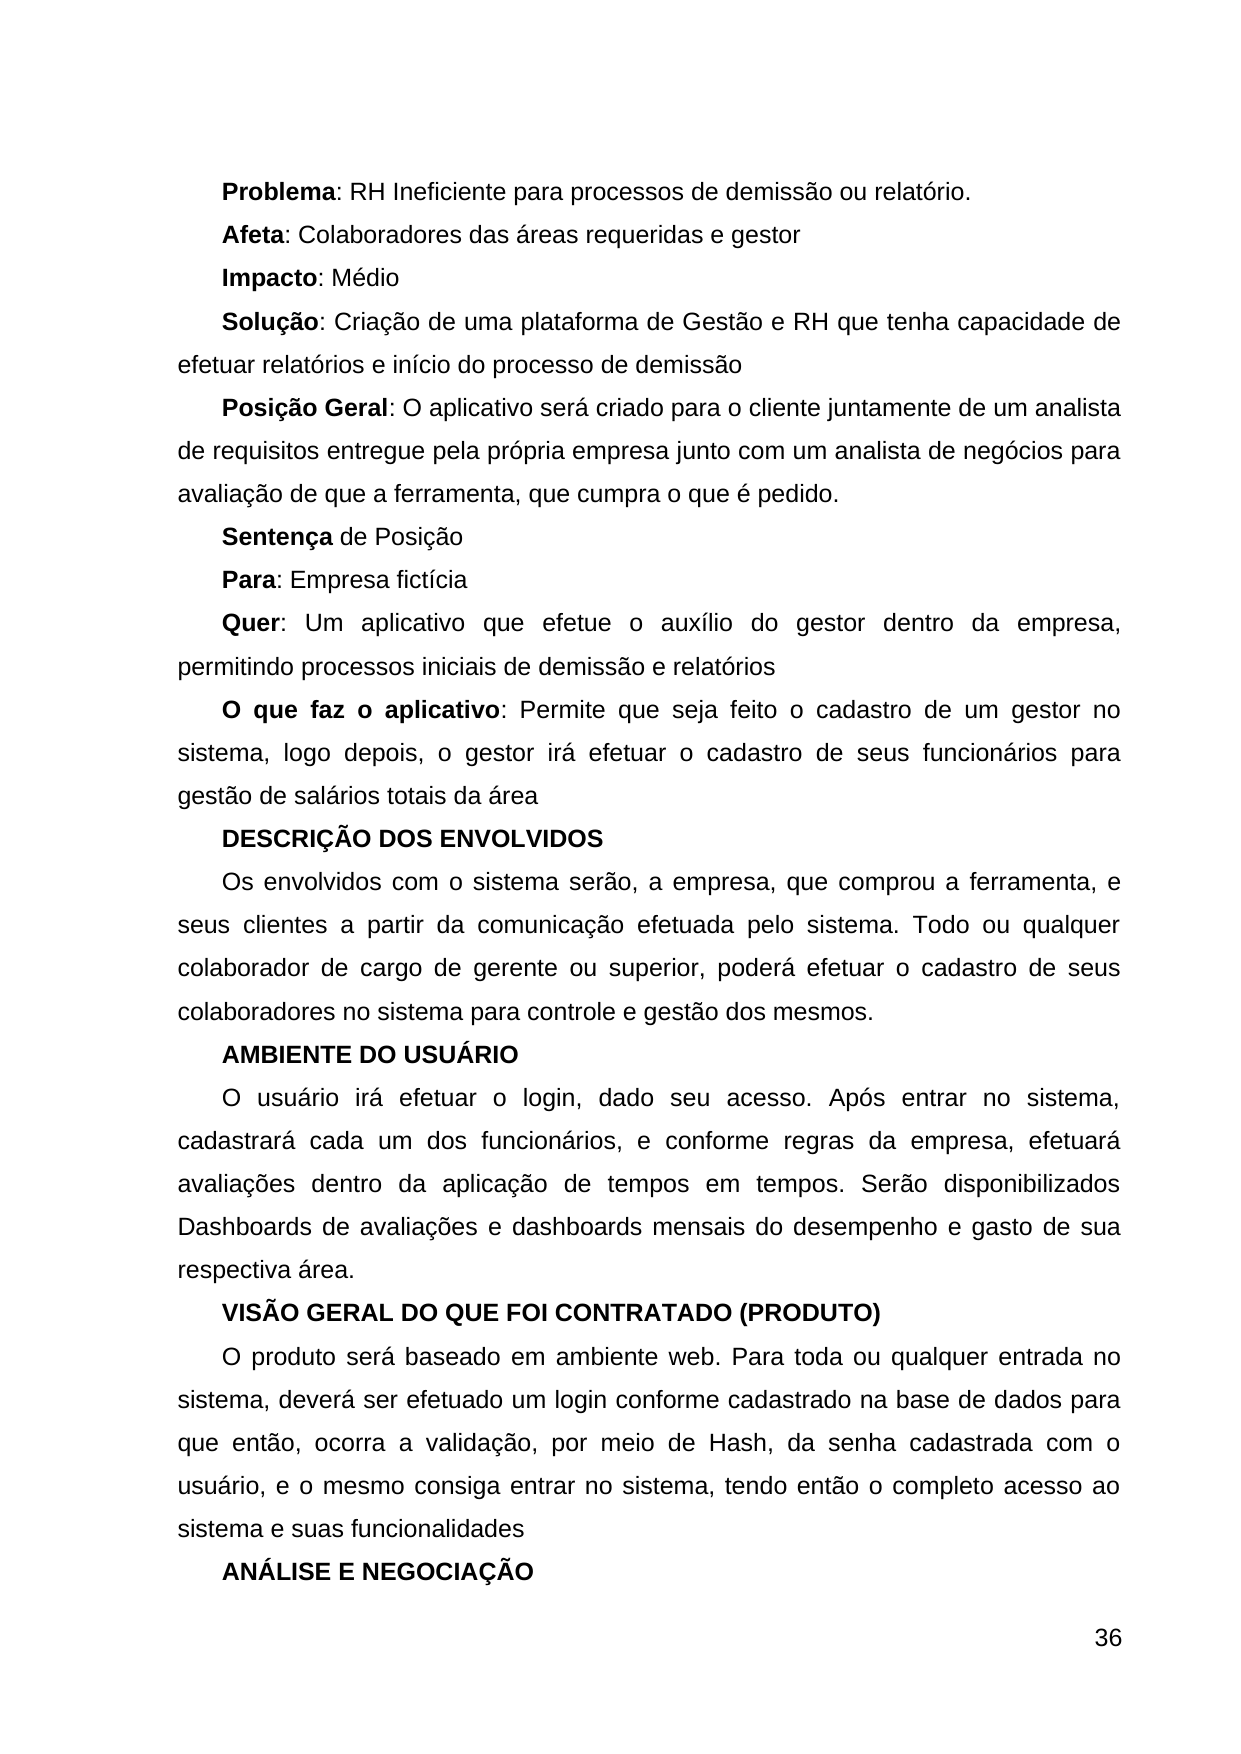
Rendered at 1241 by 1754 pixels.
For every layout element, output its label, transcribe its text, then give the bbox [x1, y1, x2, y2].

text Solução: Criação de uma plataforma de Gestão e RH que tenha capacidade de efetuar relatórios e início do processo de demissão [177, 307, 1122, 378]
text O produto será baseado em ambiente web. Para toda ou qualquer entrada no sistema, deverá ser efetuado um login conforme cadastrado na base de dados para que então, ocorra a validação, por meio de Hash, da senha cadastrada com o usuário, e o mesmo consiga entrar no sistema, tendo então o completo acesso ao sistema e suas funcionalidades [177, 1342, 1122, 1543]
text ANÁLISE E NEGOCIAÇÃO [177, 1557, 1122, 1586]
text Sentença de Posição [177, 522, 1122, 551]
text Impacto: Médio [177, 263, 1122, 292]
text AMBIENTE DO USUÁRIO [177, 1040, 1122, 1068]
text Quer: Um aplicativo que efetue o auxílio do gestor dentro da empresa, permitindo processos iniciais de demissão e relatórios [177, 608, 1122, 680]
text Os envolvidos com o sistema serão, a empresa, que comprou a ferramenta, e seus clientes a partir da comunicação efetuada pelo sistema. Todo ou qualquer colaborador de cargo de gerente ou superior, poderá efetuar o cadastro de seus colaboradores no sistema para controle e gestão dos mesmos. [177, 867, 1122, 1025]
text Afeta: Colaboradores das áreas requeridas e gestor [177, 220, 1122, 249]
text Problema: RH Ineficiente para processos de demissão ou relatório. [177, 177, 1122, 206]
text Posição Geral: O aplicativo será criado para o cliente juntamente de um analista de requisitos entregue pela própria empresa junto com um analista de negócios para avaliação de que a ferramenta, que cumpra o que é pedido. [177, 393, 1122, 508]
text VISÃO GERAL DO QUE FOI CONTRATADO (PRODUTO) [177, 1298, 1122, 1327]
text O que faz o aplicativo: Permite que seja feito o cadastro de um gestor no sistema, logo depois, o gestor irá efetuar o cadastro de seus funcionários para gestão de salários totais da área [177, 695, 1122, 810]
text DESCRIÇÃO DOS ENVOLVIDOS [177, 824, 1122, 853]
text O usuário irá efetuar o login, dado seu acesso. Após entrar no sistema, cadastrará cada um dos funcionários, e conforme regras da empresa, efetuará avaliações dentro da aplicação de tempos em tempos. Serão disponibilizados Dashboards de avaliações e dashboards mensais do desempenho e gasto de sua respectiva área. [177, 1083, 1122, 1284]
text Para: Empresa fictícia [177, 565, 1122, 594]
